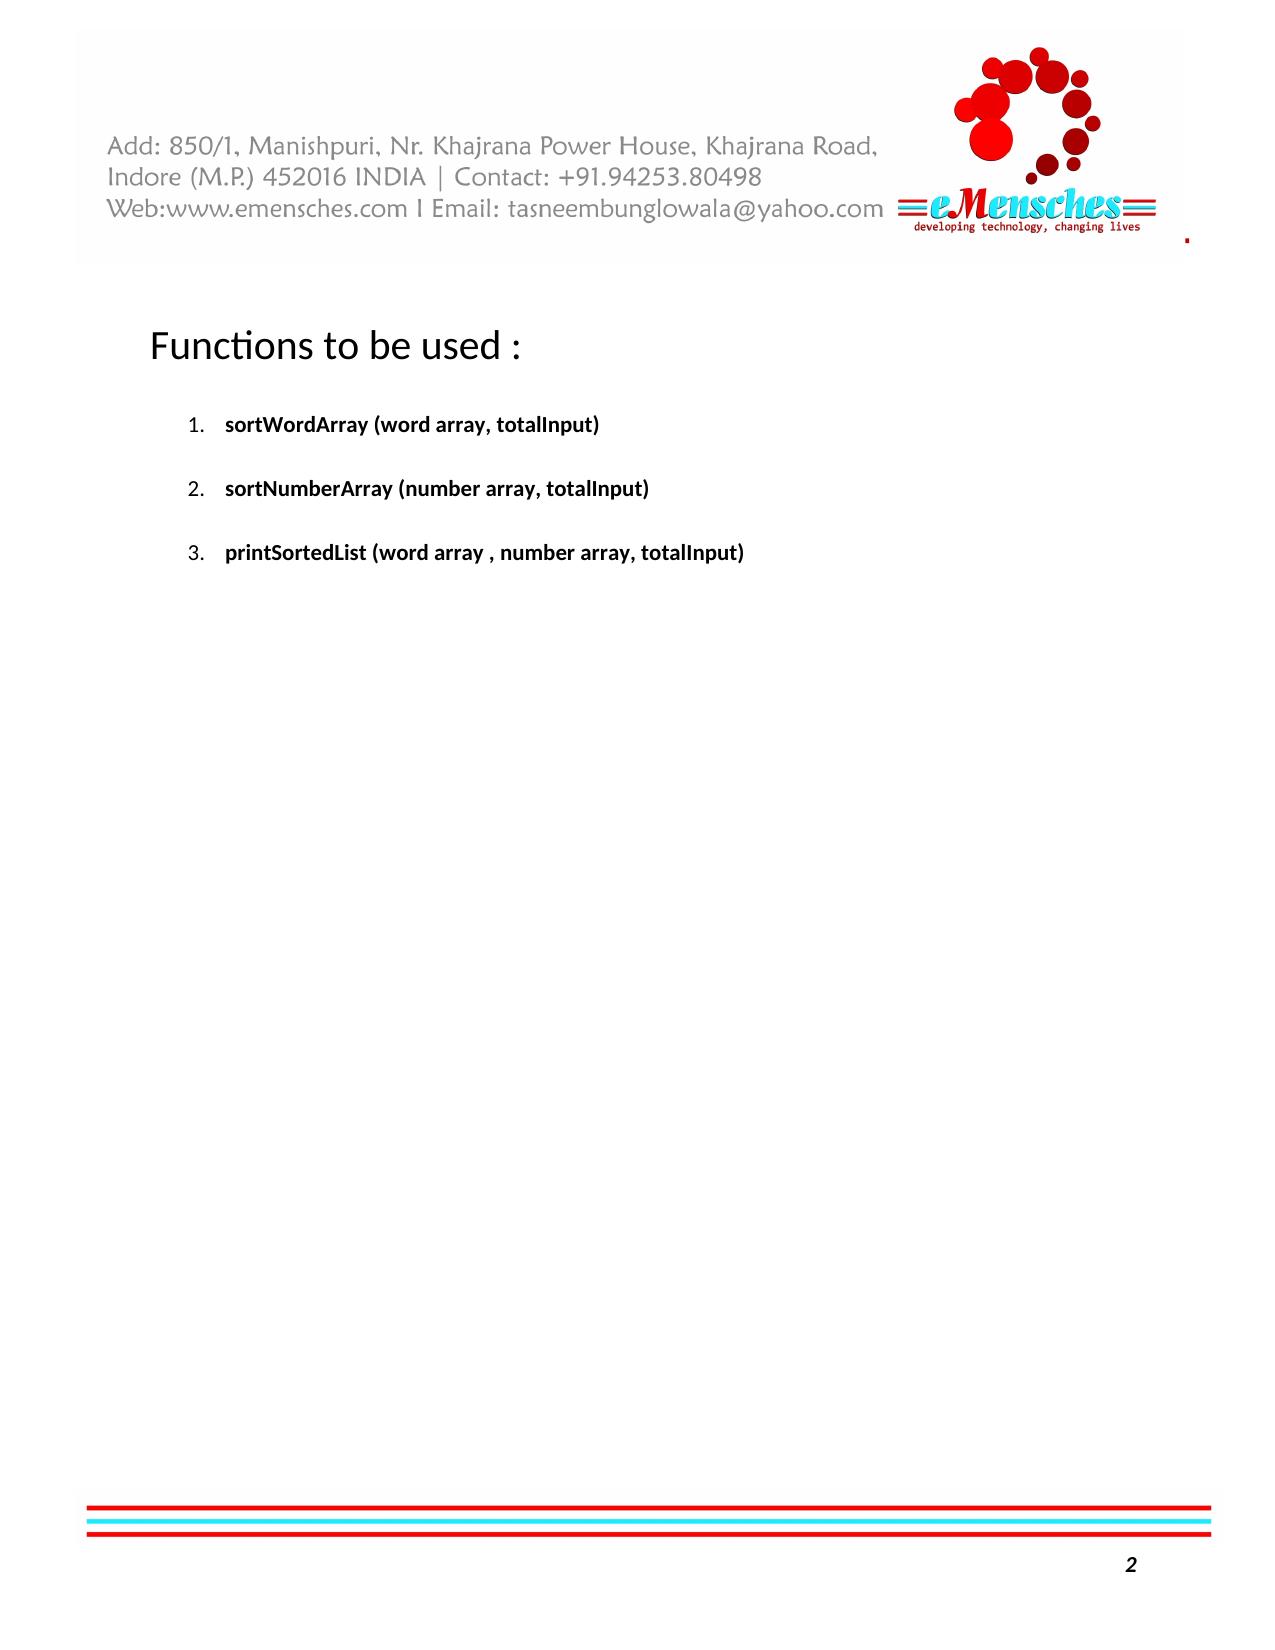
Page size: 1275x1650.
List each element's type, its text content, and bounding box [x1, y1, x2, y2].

picture [75, 29, 1186, 267]
list Functions to be used : [150, 319, 1200, 370]
picture [75, 1489, 1225, 1546]
list sortWordArray (word array, totalInput) [187, 410, 1200, 438]
list sortNumberArray (number array, totalInput) [187, 474, 1200, 502]
list printSortedList (word array , number array, totalInput) [187, 538, 1200, 567]
